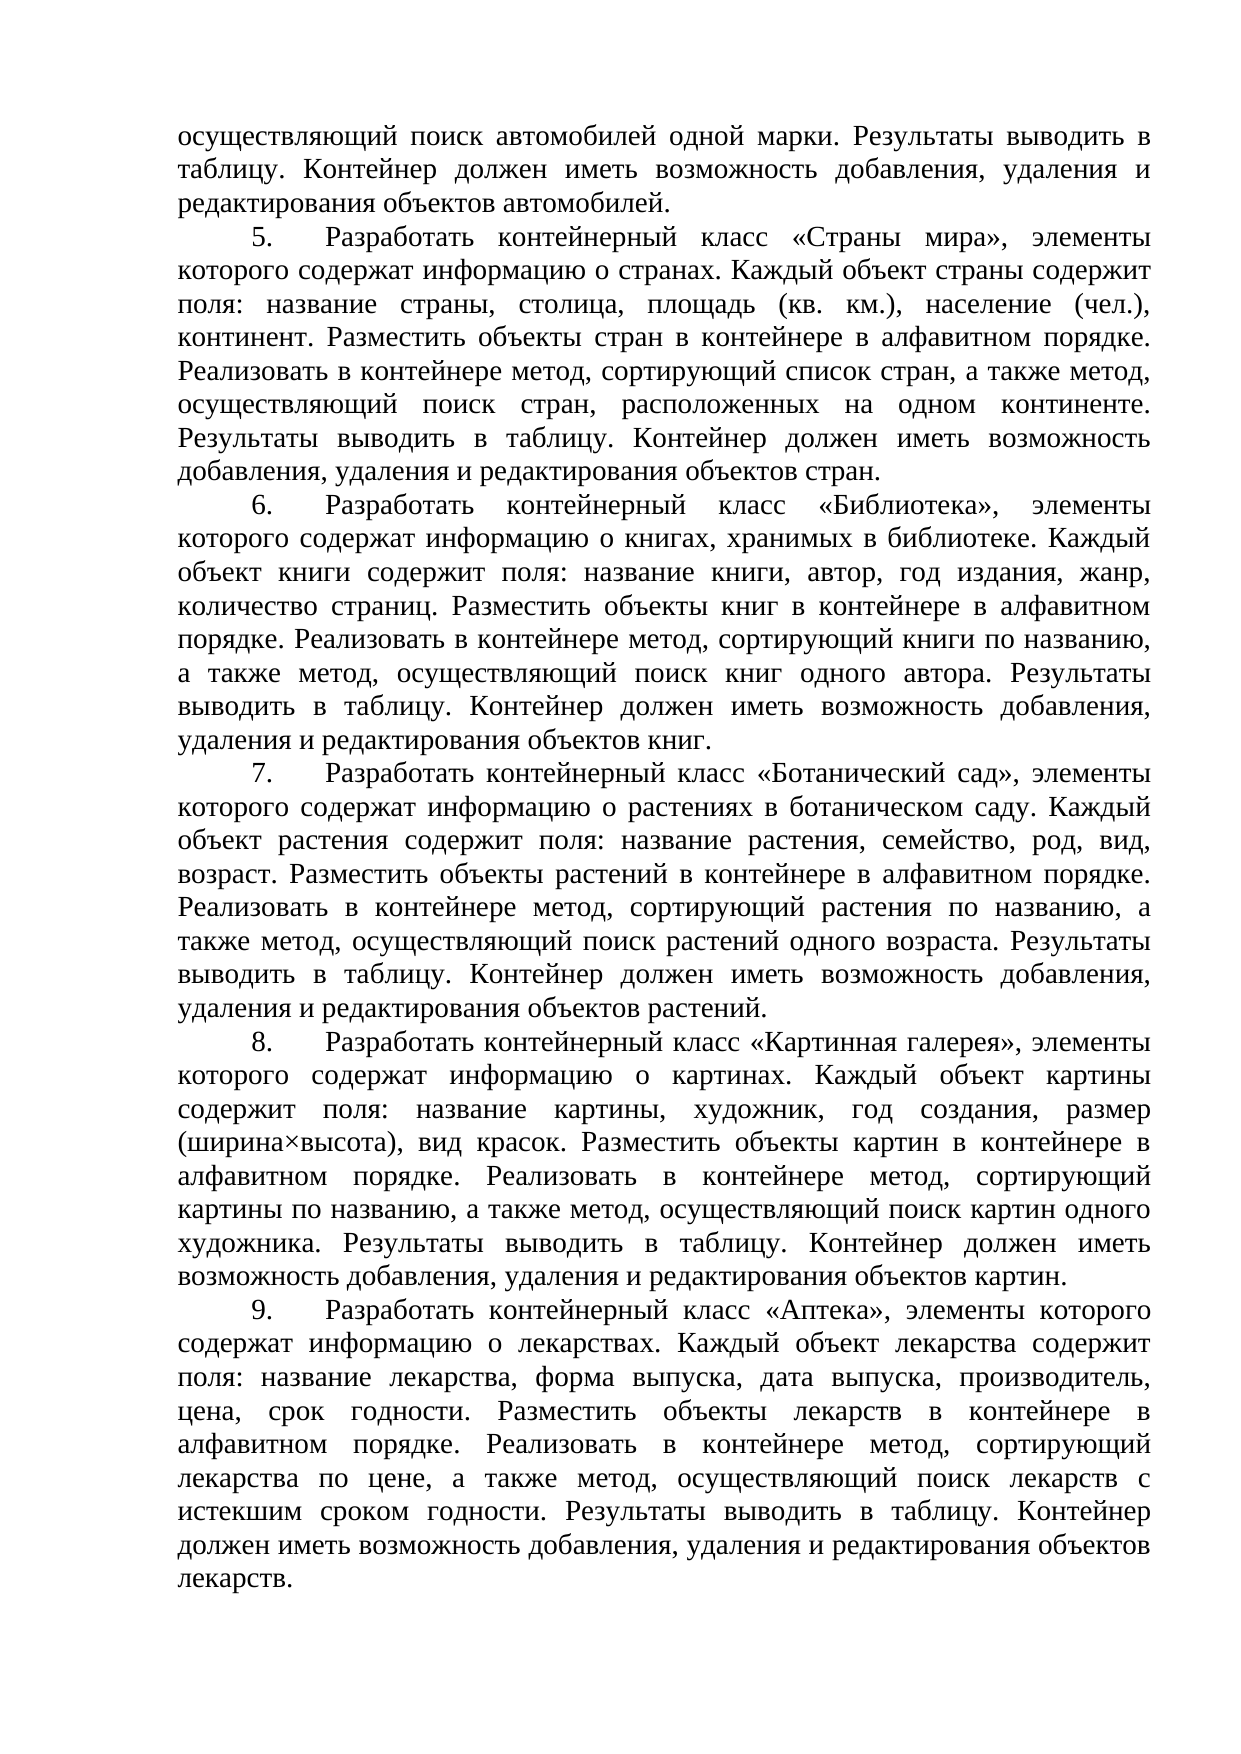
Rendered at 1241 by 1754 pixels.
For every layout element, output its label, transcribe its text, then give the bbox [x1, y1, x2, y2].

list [177, 118, 1152, 219]
list Разработать контейнерный класс «Библиотека», элементы которого содержат информацию о книгах, хранимых в библиотеке. Каждый объект книги содержит поля: название книги, автор, год издания, жанр, количество страниц. Разместить объекты книг в контейнере в алфавитном порядке. Реализовать в контейнере метод, сортирующий книги по названию, а также метод, осуществляющий поиск книг одного автора. Результаты выводить в таблицу. Контейнер должен иметь возможность добавления, удаления и редактирования объектов книг. [177, 487, 1152, 755]
list Разработать контейнерный класс «Ботанический сад», элементы которого содержат информацию о растениях в ботаническом саду. Каждый объект растения содержит поля: название растения, семейство, род, вид, возраст. Разместить объекты растений в контейнере в алфавитном порядке. Реализовать в контейнере метод, сортирующий растения по названию, а также метод, осуществляющий поиск растений одного возраста. Результаты выводить в таблицу. Контейнер должен иметь возможность добавления, удаления и редактирования объектов растений. [177, 755, 1152, 1024]
list Разработать контейнерный класс «Аптека», элементы которого содержат информацию о лекарствах. Каждый объект лекарства содержит поля: название лекарства, форма выпуска, дата выпуска, производитель, цена, срок годности. Разместить объекты лекарств в контейнере в алфавитном порядке. Реализовать в контейнере метод, сортирующий лекарства по цене, а также метод, осуществляющий поиск лекарств с истекшим сроком годности. Результаты выводить в таблицу. Контейнер должен иметь возможность добавления, удаления и редактирования объектов лекарств. [177, 1292, 1152, 1594]
list Разработать контейнерный класс «Страны мира», элементы которого содержат информацию о странах. Каждый объект страны содержит поля: название страны, столица, площадь (кв. км.), население (чел.), континент. Разместить объекты стран в контейнере в алфавитном порядке. Реализовать в контейнере метод, сортирующий список стран, а также метод, осуществляющий поиск стран, расположенных на одном континенте. Результаты выводить в таблицу. Контейнер должен иметь возможность добавления, удаления и редактирования объектов стран. [177, 219, 1152, 487]
list Разработать контейнерный класс «Картинная галерея», элементы которого содержат информацию о картинах. Каждый объект картины содержит поля: название картины, художник, год создания, размер (ширина×высота), вид красок. Разместить объекты картин в контейнере в алфавитном порядке. Реализовать в контейнере метод, сортирующий картины по названию, а также метод, осуществляющий поиск картин одного художника. Результаты выводить в таблицу. Контейнер должен иметь возможность добавления, удаления и редактирования объектов картин. [177, 1024, 1152, 1292]
